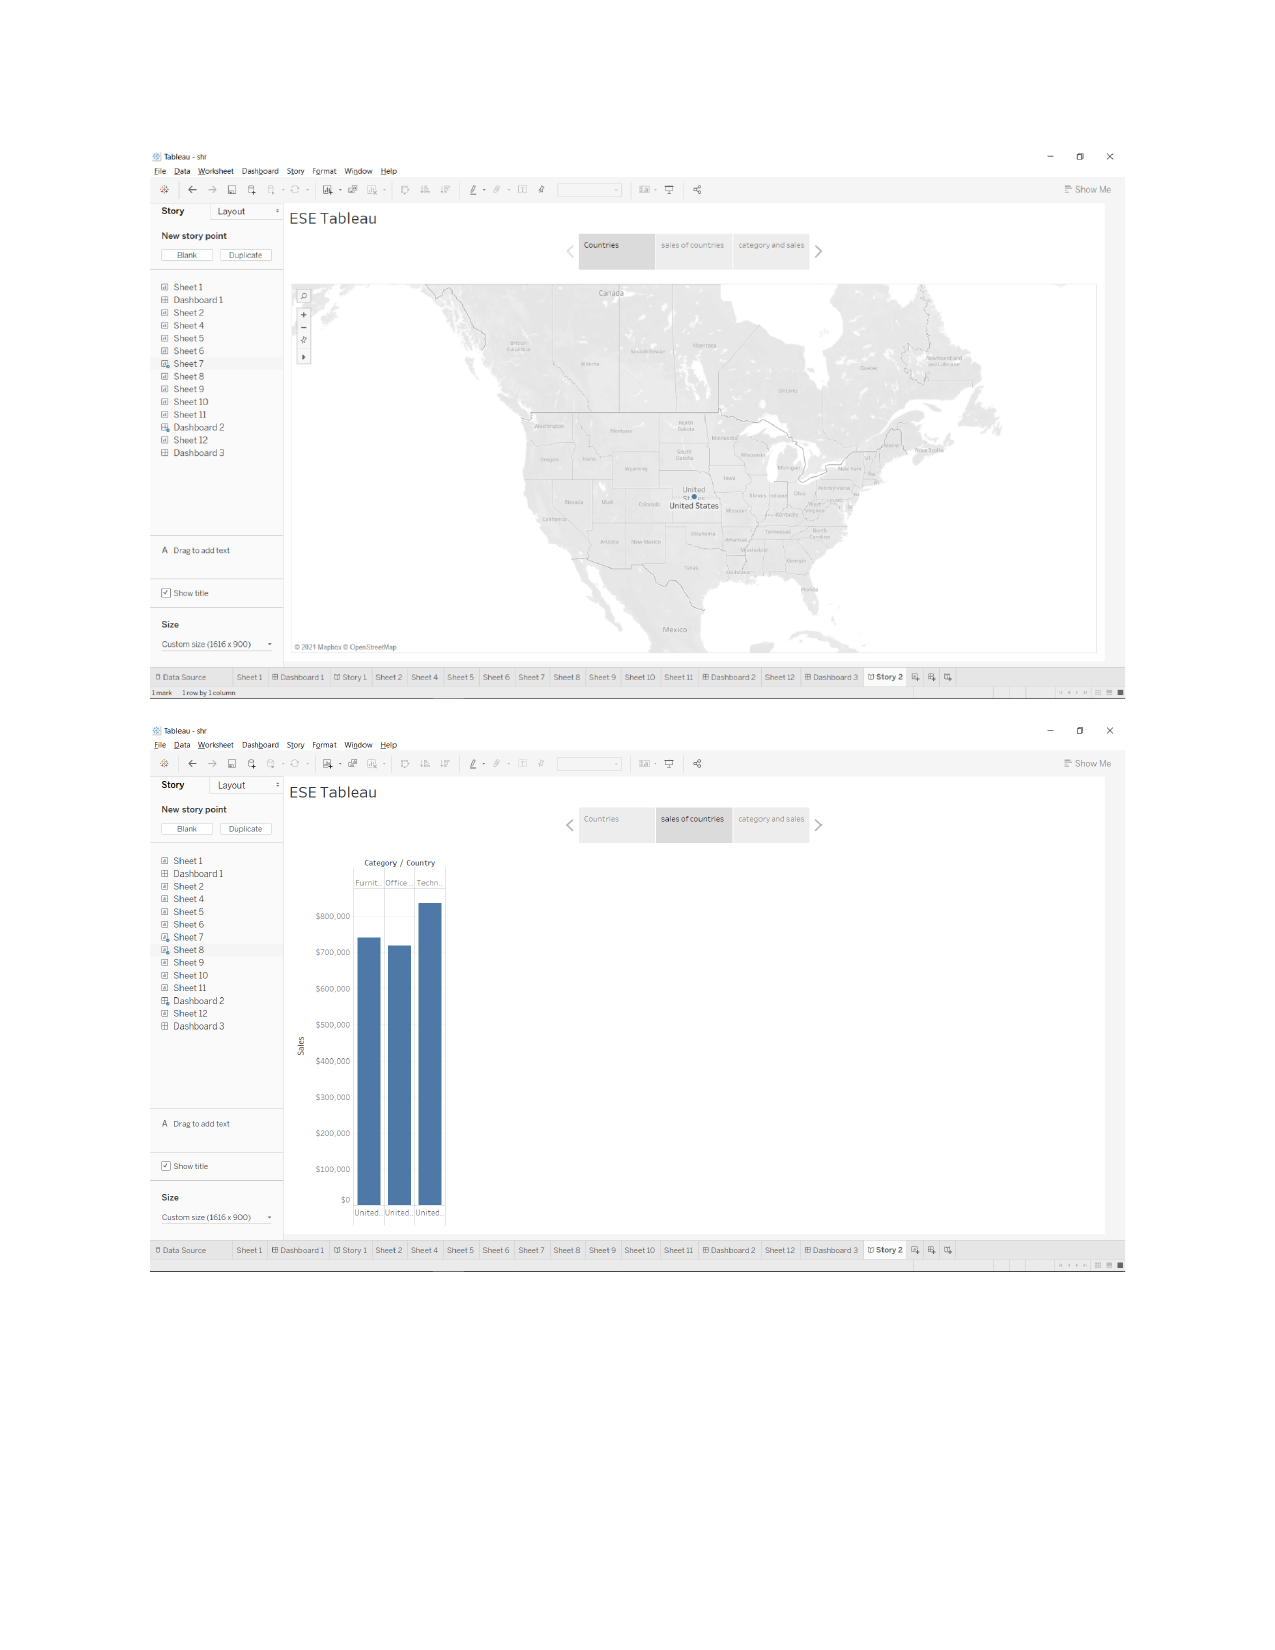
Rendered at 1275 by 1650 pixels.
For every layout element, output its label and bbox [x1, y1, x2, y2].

picture [150, 723, 1125, 1272]
picture [150, 150, 1125, 699]
